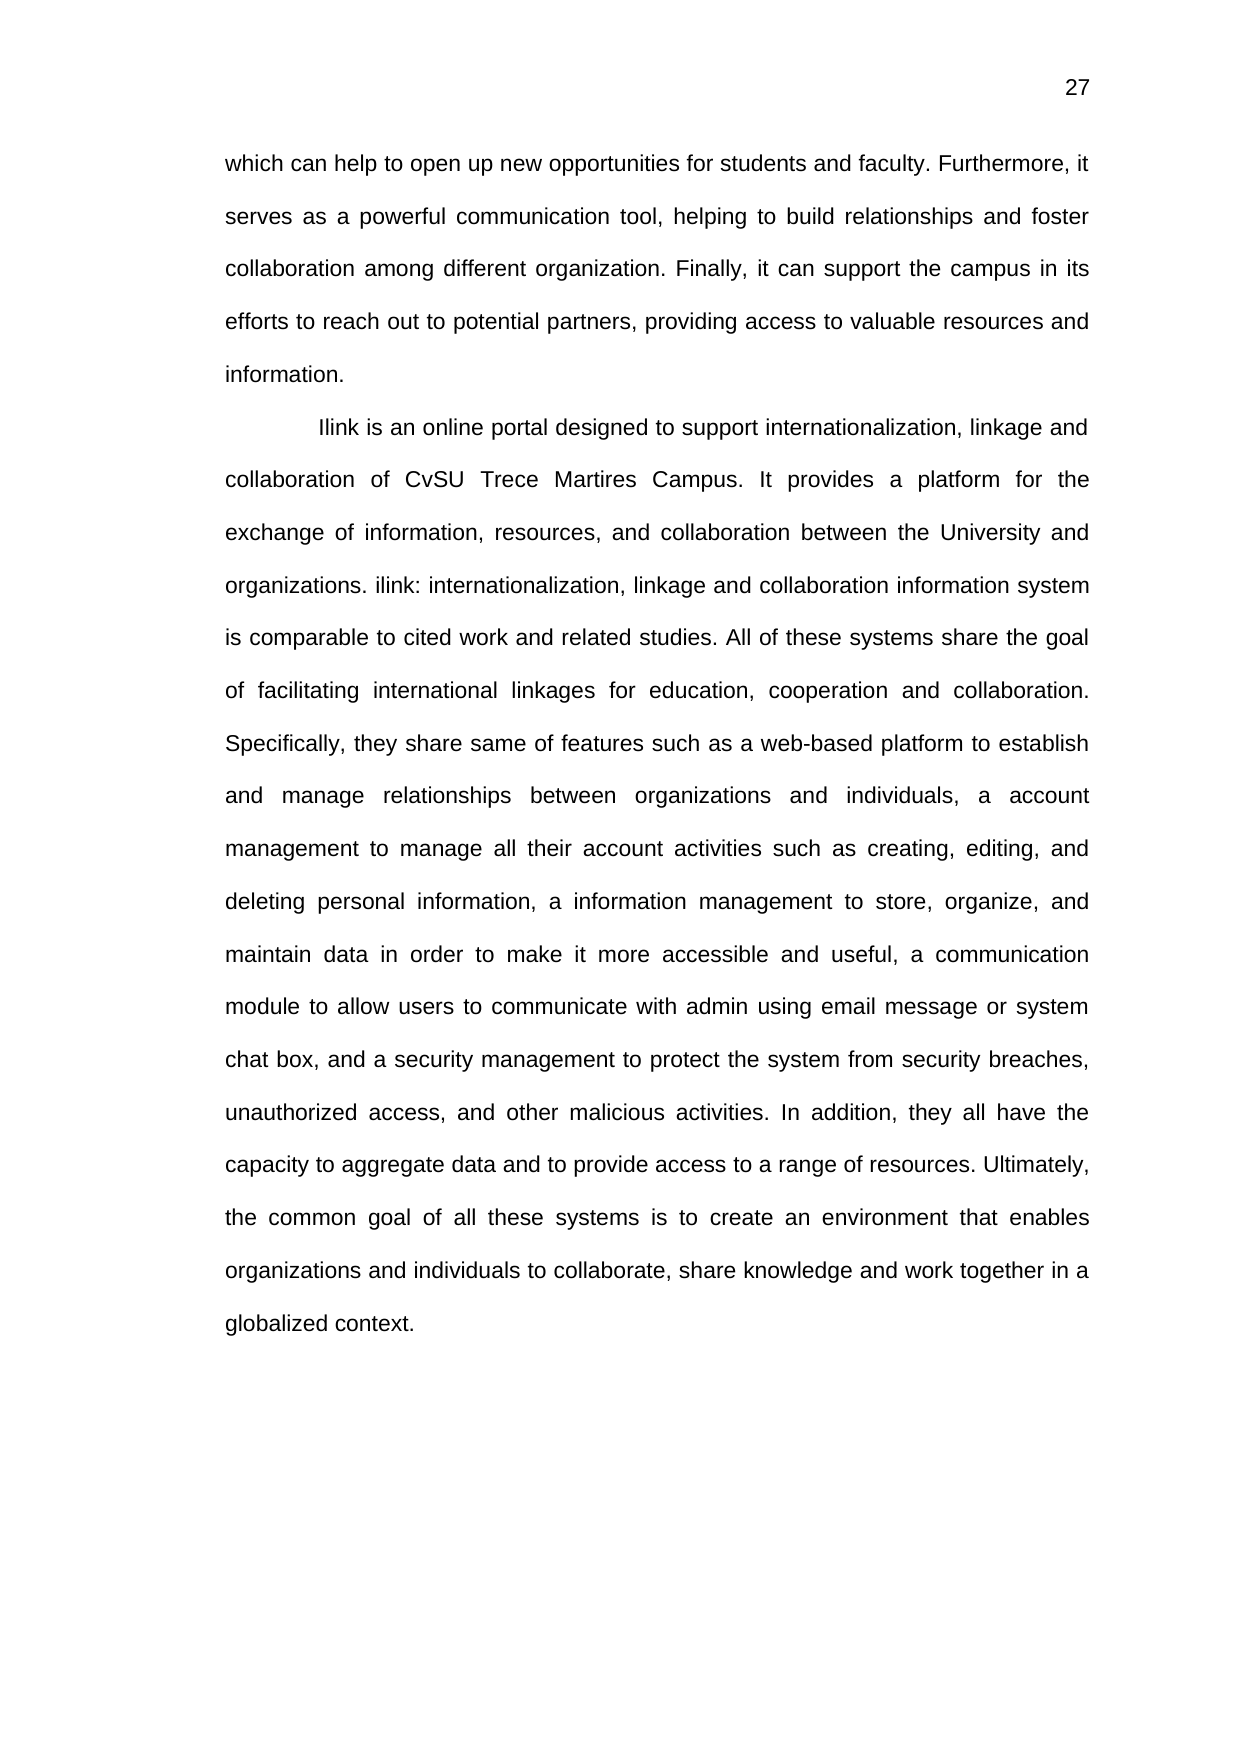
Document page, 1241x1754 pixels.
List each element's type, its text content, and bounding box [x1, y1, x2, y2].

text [225, 150, 1090, 387]
text Ilink is an online portal designed to support internationalization, linkage and collaboration of CvSU Trece Martires Campus. It provides a platform for the exchange of information, resources, and collaboration between the University and organizations. ilink: internationalization, linkage and collaboration information system is comparable to cited work and related studies. All of these systems share the goal of facilitating international linkages for education, cooperation and collaboration. Specifically, they share same of features such as a web-based platform to establish and manage relationships between organizations and individuals, a account management to manage all their account activities such as creating, editing, and deleting personal information, a information management to store, organize, and maintain data in order to make it more accessible and useful, a communication module to allow users to communicate with admin using email message or system chat box, and a security management to protect the system from security breaches, unauthorized access, and other malicious activities. In addition, they all have the capacity to aggregate data and to provide access to a range of resources. Ultimately, the common goal of all these systems is to create an environment that enables organizations and individuals to collaborate, share knowledge and work together in a globalized context. [225, 413, 1090, 1336]
